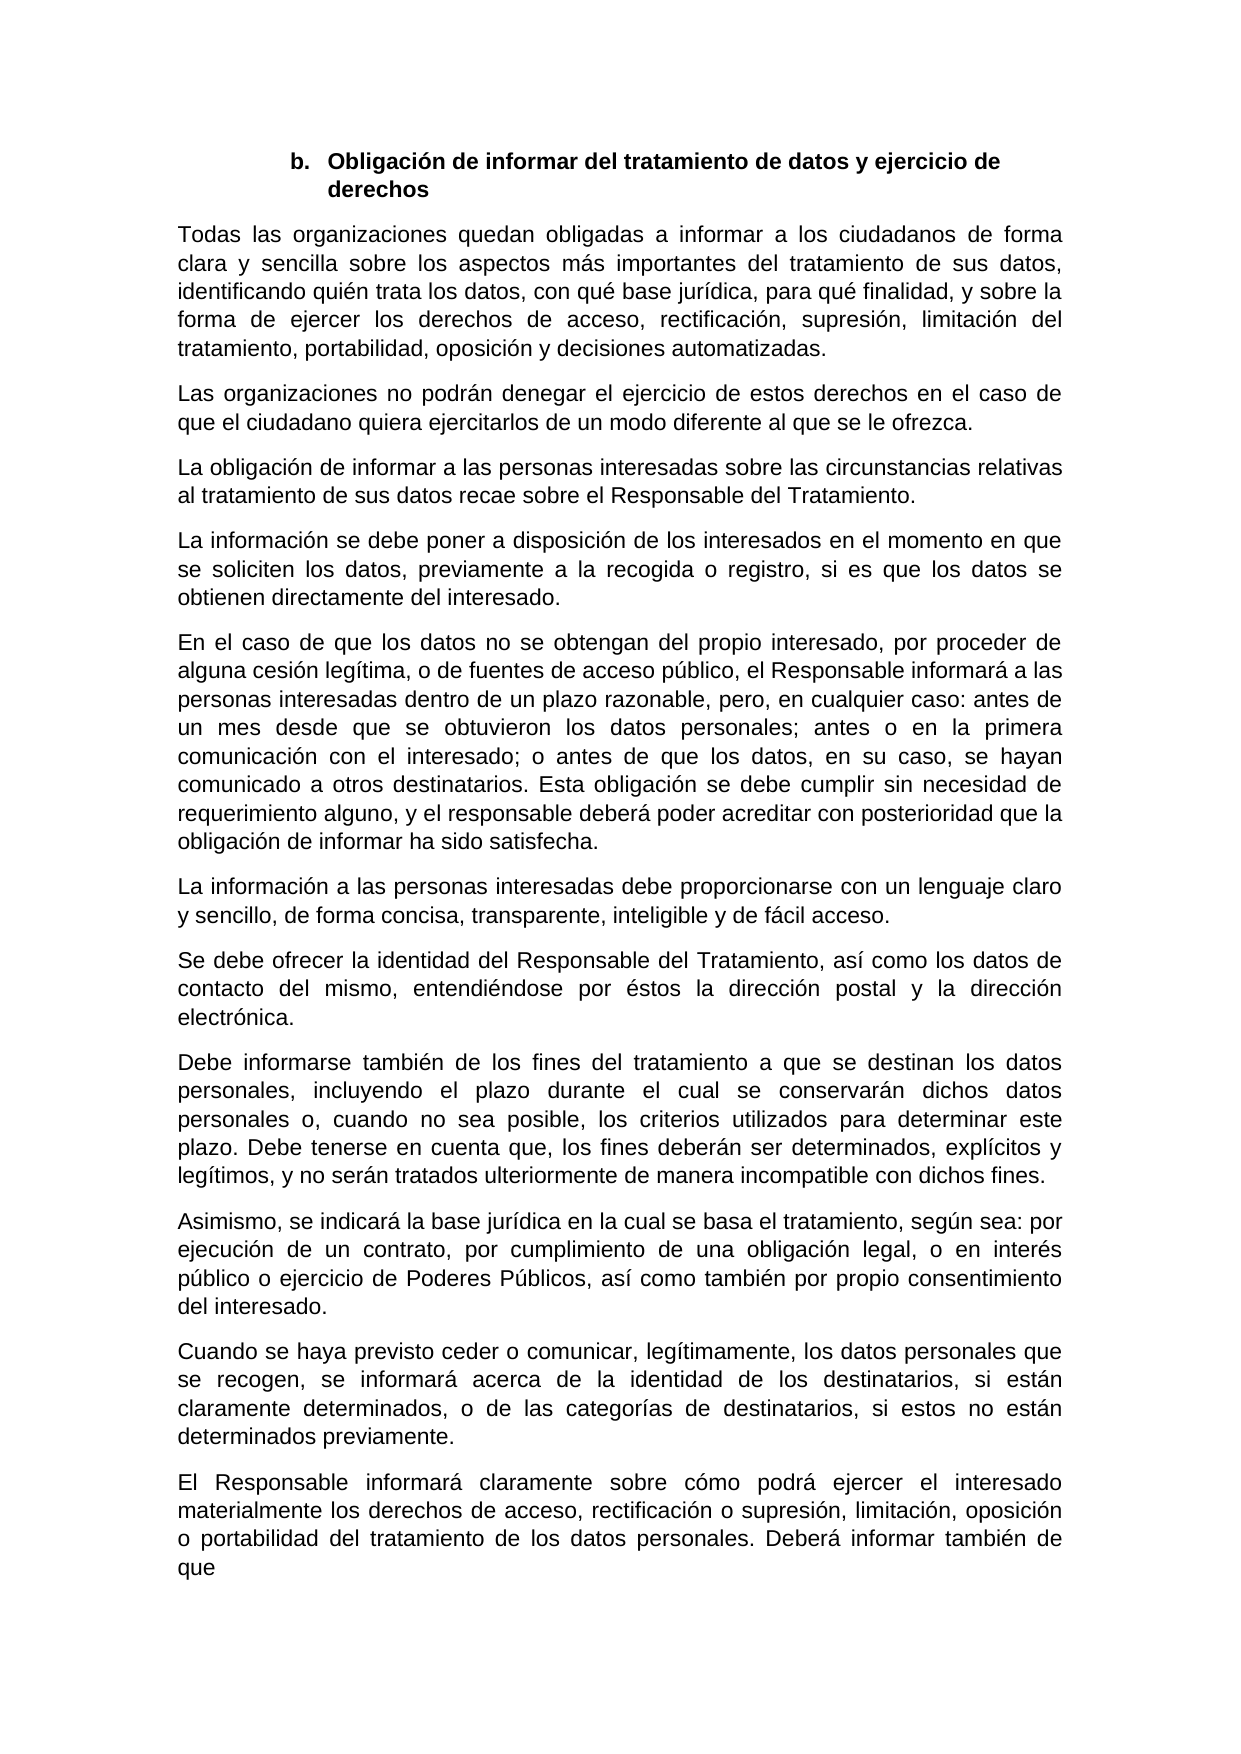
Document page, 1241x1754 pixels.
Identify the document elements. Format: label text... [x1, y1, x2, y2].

text El Responsable informará claramente sobre cómo podrá ejercer el interesado materialmente los derechos de acceso, rectificación o supresión, limitación, oposición o portabilidad del tratamiento de los datos personales. Deberá informar también de que [177, 1468, 1063, 1580]
text La información a las personas interesadas debe proporcionarse con un lenguaje claro y sencillo, de forma concisa, transparente, inteligible y de fácil acceso. [177, 873, 1063, 928]
text La información se debe poner a disposición de los interesados en el momento en que se soliciten los datos, previamente a la recogida o registro, si es que los datos se obtienen directamente del interesado. [177, 527, 1063, 610]
text Las organizaciones no podrán denegar el ejercicio de estos derechos en el caso de que el ciudadano quiera ejercitarlos de un modo diferente al que se le ofrezca. [177, 380, 1063, 435]
text Debe informarse también de los fines del tratamiento a que se destinan los datos personales, incluyendo el plazo durante el cual se conservarán dichos datos personales o, cuando no sea posible, los criterios utilizados para determinar este plazo. Debe tenerse en cuenta que, los fines deberán ser determinados, explícitos y legítimos, y no serán tratados ulteriormente de manera incompatible con dichos fines. [177, 1049, 1063, 1189]
list Obligación de informar del tratamiento de datos y ejercicio de derechos [290, 148, 1063, 202]
text En el caso de que los datos no se obtengan del propio interesado, por proceder de alguna cesión legítima, o de fuentes de acceso público, el Responsable informará a las personas interesadas dentro de un plazo razonable, pero, en cualquier caso: antes de un mes desde que se obtuvieron los datos personales; antes o en la primera comunicación con el interesado; o antes de que los datos, en su caso, se hayan comunicado a otros destinatarios. Esta obligación se debe cumplir sin necesidad de requerimiento alguno, y el responsable deberá poder acreditar con posterioridad que la obligación de informar ha sido satisfecha. [177, 629, 1063, 854]
text Se debe ofrecer la identidad del Responsable del Tratamiento, así como los datos de contacto del mismo, entendiéndose por éstos la dirección postal y la dirección electrónica. [177, 947, 1063, 1030]
text La obligación de informar a las personas interesadas sobre las circunstancias relativas al tratamiento de sus datos recae sobre el Responsable del Tratamiento. [177, 453, 1063, 508]
text Asimismo, se indicará la base jurídica en la cual se basa el tratamiento, según sea: por ejecución de un contrato, por cumplimiento de una obligación legal, o en interés público o ejercicio de Poderes Públicos, así como también por propio consentimiento del interesado. [177, 1208, 1063, 1319]
text Cuando se haya previsto ceder o comunicar, legítimamente, los datos personales que se recogen, se informará acerca de la identidad de los destinatarios, si están claramente determinados, o de las categorías de destinatarios, si estos no están determinados previamente. [177, 1338, 1063, 1450]
text Todas las organizaciones quedan obligadas a informar a los ciudadanos de forma clara y sencilla sobre los aspectos más importantes del tratamiento de sus datos, identificando quién trata los datos, con qué base jurídica, para qué finalidad, y sobre la forma de ejercer los derechos de acceso, rectificación, supresión, limitación del tratamiento, portabilidad, oposición y decisiones automatizadas. [177, 221, 1063, 361]
